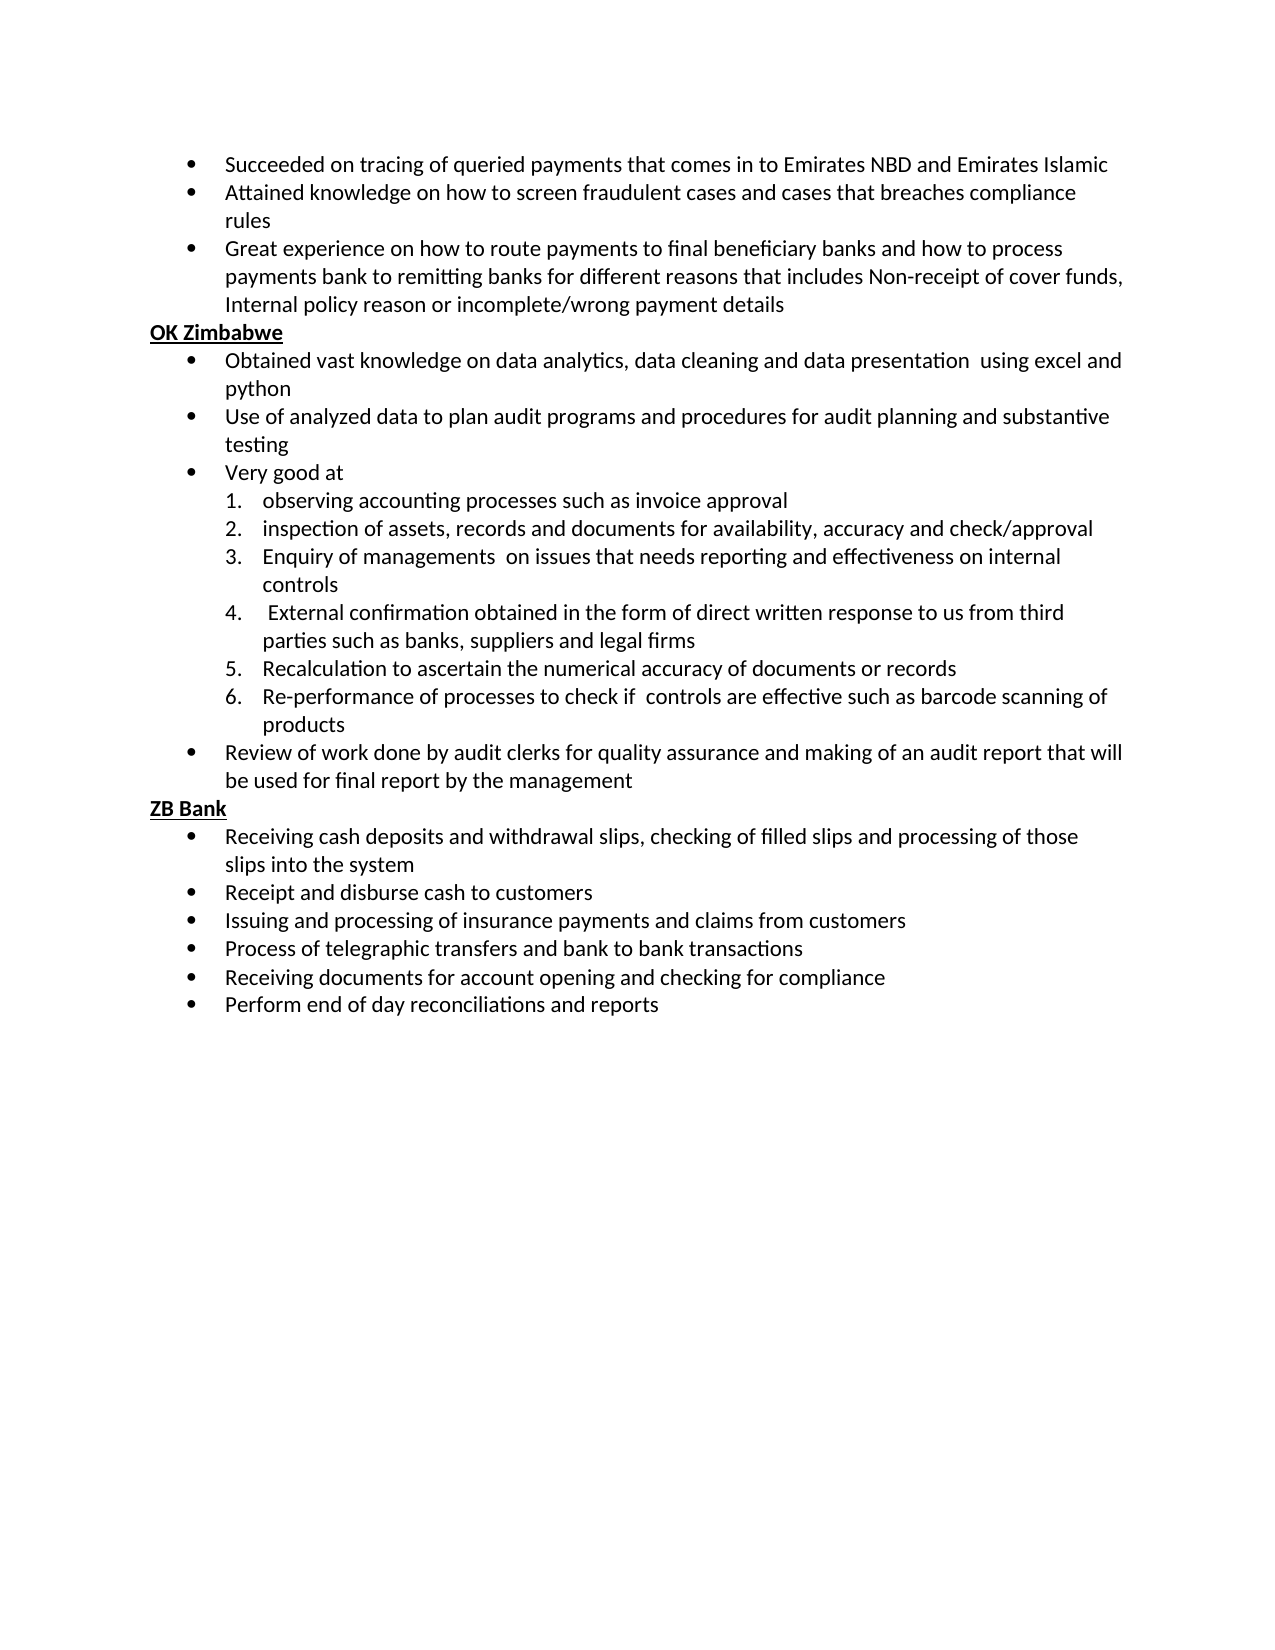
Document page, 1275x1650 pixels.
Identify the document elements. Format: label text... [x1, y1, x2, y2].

text ZB Bank [150, 794, 1125, 822]
list observing accounting processes such as invoice approval [225, 486, 1125, 514]
list Receiving documents for account opening and checking for compliance [187, 963, 1125, 991]
list Receipt and disburse cash to customers [187, 878, 1125, 907]
list Receiving cash deposits and withdrawal slips, checking of filled slips and processing of those slips into the system [187, 822, 1125, 878]
list Attained knowledge on how to screen fraudulent cases and cases that breaches compliance rules [187, 178, 1125, 234]
list Re-performance of processes to check if controls are effective such as barcode scanning of products [225, 682, 1125, 738]
list Great experience on how to route payments to final beneficiary banks and how to process payments bank to remitting banks for different reasons that includes Non-receipt of cover funds, Internal policy reason or incomplete/wrong payment details [187, 234, 1125, 318]
list Obtained vast knowledge on data analytics, data cleaning and data presentation using excel and python [187, 346, 1125, 402]
list Very good at [187, 458, 1125, 486]
list Succeeded on tracing of queried payments that comes in to Emirates NBD and Emirates Islamic [187, 150, 1125, 178]
list Review of work done by audit clerks for quality assurance and making of an audit report that will be used for final report by the management [187, 738, 1125, 794]
list Perform end of day reconciliations and reports [187, 991, 1125, 1019]
list Enquiry of managements on issues that needs reporting and effectiveness on internal controls [225, 542, 1125, 598]
list Issuing and processing of insurance payments and claims from customers [187, 907, 1125, 934]
list inspection of assets, records and documents for availability, accuracy and check/approval [225, 514, 1125, 542]
text OK Zimbabwe [150, 318, 1125, 346]
list External confirmation obtained in the form of direct written response to us from third parties such as banks, suppliers and legal firms [225, 598, 1125, 654]
list Use of analyzed data to plan audit programs and procedures for audit planning and substantive testing [187, 402, 1125, 458]
list Recalculation to ascertain the numerical accuracy of documents or records [225, 654, 1125, 682]
list Process of telegraphic transfers and bank to bank transactions [187, 934, 1125, 963]
